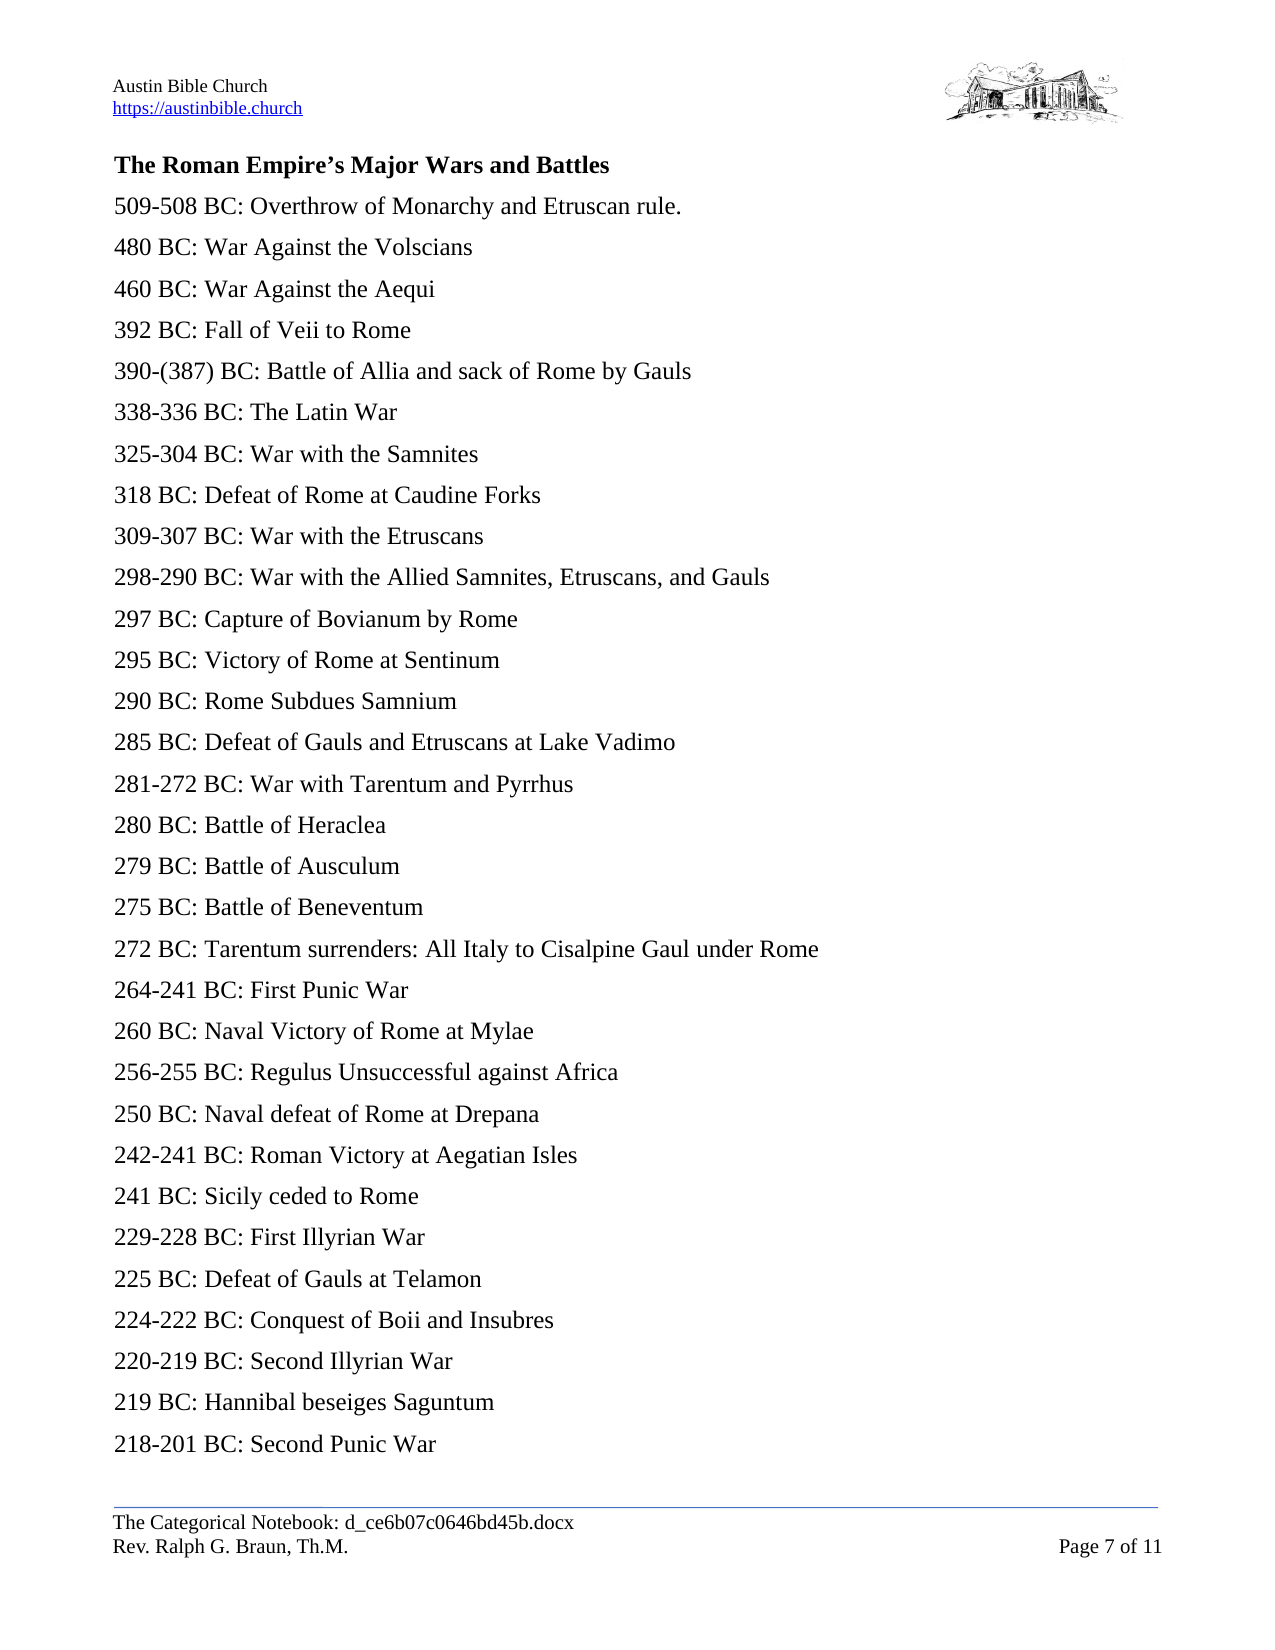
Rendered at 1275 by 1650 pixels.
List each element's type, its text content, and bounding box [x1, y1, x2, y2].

text 297 BC: Capture of Bovianum by Rome [112, 604, 1162, 632]
text 460 BC: War Against the Aequi [112, 274, 1162, 302]
text 295 BC: Victory of Rome at Sentinum [112, 645, 1162, 674]
text 264-241 BC: First Punic War [112, 975, 1162, 1004]
text 260 BC: Naval Victory of Rome at Mylae [112, 1016, 1162, 1045]
text 229-228 BC: First Illyrian War [112, 1222, 1162, 1251]
text 285 BC: Defeat of Gauls and Etruscans at Lake Vadimo [112, 727, 1162, 756]
text 309-307 BC: War with the Etruscans [112, 521, 1162, 550]
text 256-255 BC: Regulus Unsuccessful against Africa [112, 1057, 1162, 1086]
text 275 BC: Battle of Beneventum [112, 892, 1162, 921]
text 219 BC: Hannibal beseiges Saguntum [112, 1387, 1162, 1416]
text 224-222 BC: Conquest of Boii and Insubres [112, 1305, 1162, 1334]
text 480 BC: War Against the Volscians [112, 232, 1162, 261]
text 225 BC: Defeat of Gauls at Telamon [112, 1264, 1162, 1292]
text 390-(387) BC: Battle of Allia and sack of Rome by Gauls [112, 356, 1162, 385]
text 218-201 BC: Second Punic War [112, 1429, 1162, 1457]
text 298-290 BC: War with the Allied Samnites, Etruscans, and Gauls [112, 562, 1162, 591]
text 280 BC: Battle of Heraclea [112, 810, 1162, 839]
text 220-219 BC: Second Illyrian War [112, 1346, 1162, 1375]
text 241 BC: Sicily ceded to Rome [112, 1181, 1162, 1210]
text 392 BC: Fall of Veii to Rome [112, 315, 1162, 344]
text 250 BC: Naval defeat of Rome at Drepana [112, 1099, 1162, 1127]
text 338-336 BC: The Latin War [112, 397, 1162, 426]
text 279 BC: Battle of Ausculum [112, 851, 1162, 880]
text 281-272 BC: War with Tarentum and Pyrrhus [112, 769, 1162, 797]
picture [944, 58, 1124, 125]
text 325-304 BC: War with the Samnites [112, 439, 1162, 467]
text 290 BC: Rome Subdues Samnium [112, 686, 1162, 715]
text The Roman Empire’s Major Wars and Battles [112, 150, 1162, 179]
text 242-241 BC: Roman Victory at Aegatian Isles [112, 1140, 1162, 1169]
text 272 BC: Tarentum surrenders: All Italy to Cisalpine Gaul under Rome [112, 934, 1162, 962]
text 509-508 BC: Overthrow of Monarchy and Etruscan rule. [112, 191, 1162, 220]
text 318 BC: Defeat of Rome at Caudine Forks [112, 480, 1162, 509]
